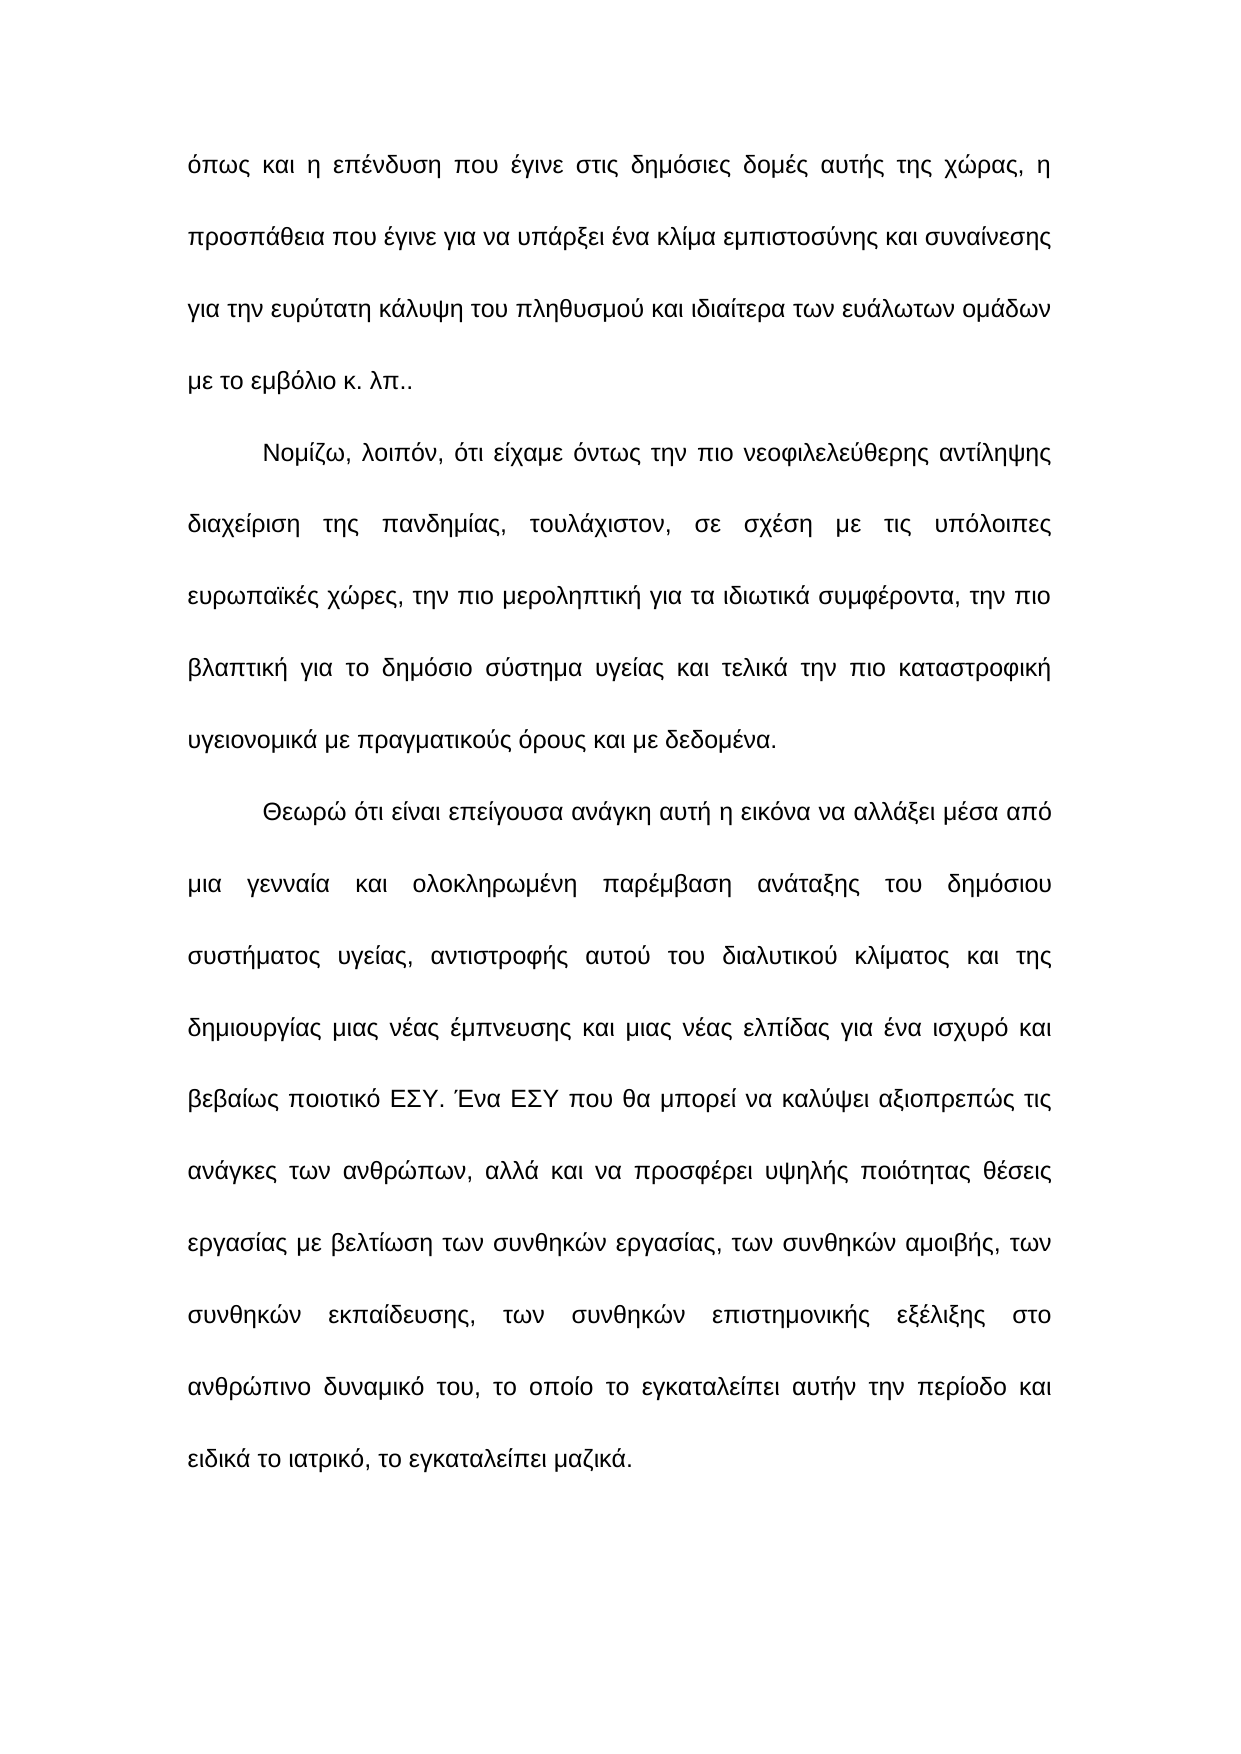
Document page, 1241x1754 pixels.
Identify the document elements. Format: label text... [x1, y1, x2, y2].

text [187, 150, 1053, 394]
text Νομίζω, λοιπόν, ότι είχαμε όντως την πιο νεοφιλελεύθερης αντίληψης διαχείριση της πανδημίας, τουλάχιστον, σε σχέση με τις υπόλοιπες ευρωπαϊκές χώρες, την πιο μεροληπτική για τα ιδιωτικά συμφέροντα, την πιο βλαπτική για το δημόσιο σύστημα υγείας και τελικά την πιο καταστροφική υγειονομικά με πραγματικούς όρους και με δεδομένα. [187, 437, 1053, 754]
text Θεωρώ ότι είναι επείγουσα ανάγκη αυτή η εικόνα να αλλάξει μέσα από μια γενναία και ολοκληρωμένη παρέμβαση ανάταξης του δημόσιου συστήματος υγείας, αντιστροφής αυτού του διαλυτικού κλίματος και της δημιουργίας μιας νέας έμπνευσης και μιας νέας ελπίδας για ένα ισχυρό και βεβαίως ποιοτικό ΕΣΥ. Ένα ΕΣΥ που θα μπορεί να καλύψει αξιοπρεπώς τις ανάγκες των ανθρώπων, αλλά και να προσφέρει υψηλής ποιότητας θέσεις εργασίας με βελτίωση των συνθηκών εργασίας, των συνθηκών αμοιβής, των συνθηκών εκπαίδευσης, των συνθηκών επιστημονικής εξέλιξης στο ανθρώπινο δυναμικό του, το οποίο το εγκαταλείπει αυτήν την περίοδο και ειδικά το ιατρικό, το εγκαταλείπει μαζικά. [187, 797, 1053, 1472]
